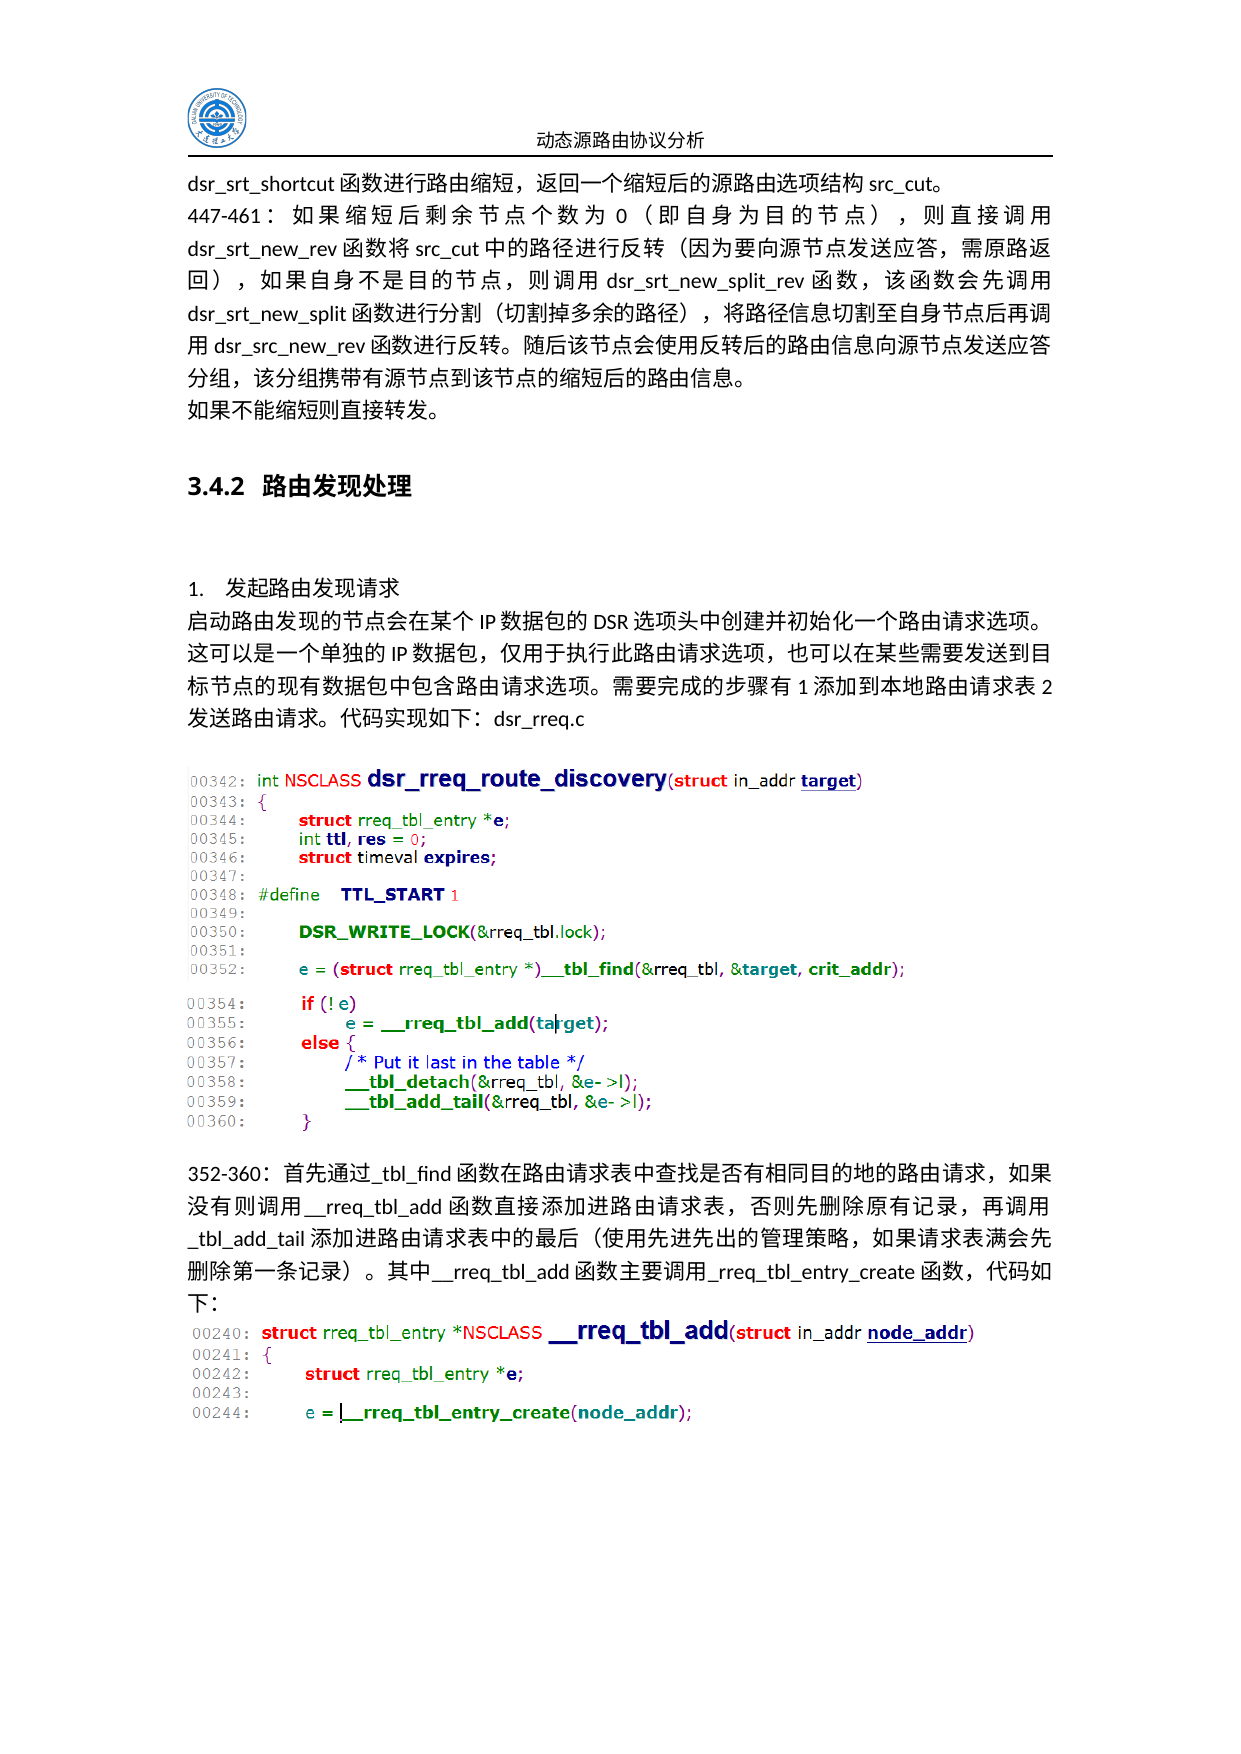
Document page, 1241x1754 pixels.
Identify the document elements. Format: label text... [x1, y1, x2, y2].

picture [187, 993, 820, 1132]
subtitle 路由发现处理 [187, 452, 1053, 517]
picture [192, 1318, 996, 1424]
picture [187, 766, 915, 981]
text 432-439：判断是否可以进行路由缩短：如果节点自身地址并非下一跳地址，并且在路由后续地址中查找到了自己的地址的同时自身应答列表中尚没有该路由回复，则调用dsr_srt_shortcut函数进行路由缩短，返回一个缩短后的源路由选项结构src_cut。 [187, 165, 1053, 198]
list 发起路由发现请求 [187, 571, 1053, 603]
text 352-360：首先通过_tbl_find函数在路由请求表中查找是否有相同目的地的路由请求，如果没有则调用__rreq_tbl_add函数直接添加进路由请求表，否则先删除原有记录，再调用_tbl_add_tail添加进路由请求表中的最后（使用先进先出的管理策略，如果请求表满会先删除第一条记录）。其中__rreq_tbl_add函数主要调用_rreq_tbl_entry_create函数，代码如下： [187, 1156, 1053, 1318]
picture [187, 88, 247, 148]
text 启动路由发现的节点会在某个IP数据包的DSR选项头中创建并初始化一个路由请求选项。这可以是一个单独的IP数据包，仅用于执行此路由请求选项，也可以在某些需要发送到目标节点的现有数据包中包含路由请求选项。需要完成的步骤有1添加到本地路由请求表2发送路由请求。代码实现如下：dsr_rreq.c [187, 603, 1053, 733]
text 如果不能缩短则直接转发。 [187, 393, 1053, 425]
text 447-461：如果缩短后剩余节点个数为0（即自身为目的节点），则直接调用dsr_srt_new_rev函数将src_cut中的路径进行反转（因为要向源节点发送应答，需原路返回），如果自身不是目的节点，则调用dsr_srt_new_split_rev函数，该函数会先调用dsr_srt_new_split函数进行分割（切割掉多余的路径），将路径信息切割至自身节点后再调用dsr_src_new_rev函数进行反转。随后该节点会使用反转后的路由信息向源节点发送应答分组，该分组携带有源节点到该节点的缩短后的路由信息。 [187, 198, 1053, 393]
